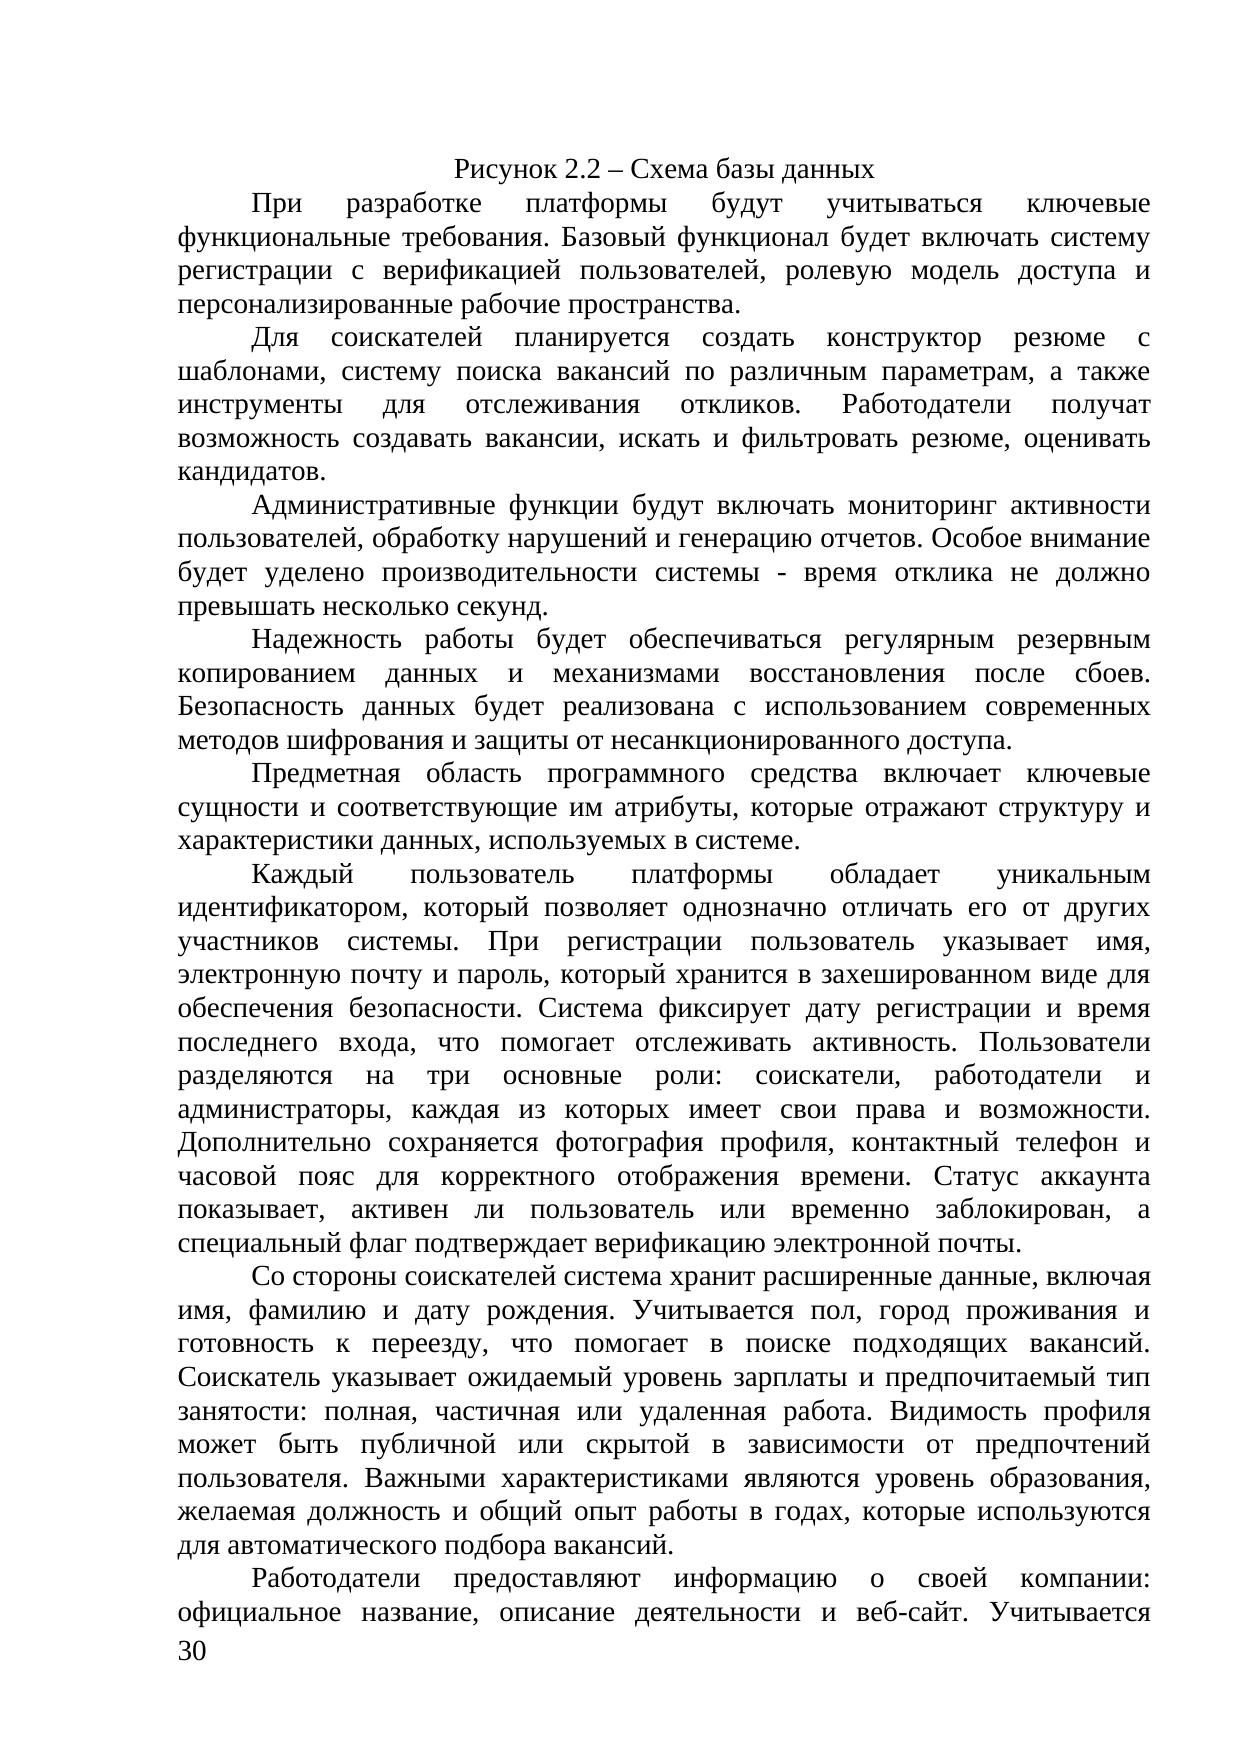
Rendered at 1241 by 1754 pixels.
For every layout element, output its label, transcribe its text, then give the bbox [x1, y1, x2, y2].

text Со стороны соискателей система хранит расширенные данные, включая имя, фамилию и дату рождения. Учитывается пол, город проживания и готовность к переезду, что помогает в поиске подходящих вакансий. Соискатель указывает ожидаемый уровень зарплаты и предпочитаемый тип занятости: полная, частичная или удаленная работа. Видимость профиля может быть публичной или скрытой в зависимости от предпочтений пользователя. Важными характеристиками являются уровень образования, желаемая должность и общий опыт работы в годах, которые используются для автоматического подбора вакансий. [177, 1258, 1152, 1560]
text Надежность работы будет обеспечиваться регулярным резервным копированием данных и механизмами восстановления после сбоев. Безопасность данных будет реализована с использованием современных методов шифрования и защиты от несанкционированного доступа. [177, 621, 1152, 755]
text При разработке платформы будут учитываться ключевые функциональные требования. Базовый функционал будет включать систему регистрации с верификацией пользователей, ролевую модель доступа и персонализированные рабочие пространства. [177, 185, 1152, 319]
text Для соискателей планируется создать конструктор резюме с шаблонами, систему поиска вакансий по различным параметрам, а также инструменты для отслеживания откликов. Работодатели получат возможность создавать вакансии, искать и фильтровать резюме, оценивать кандидатов. [177, 319, 1152, 487]
text Предметная область программного средства включает ключевые сущности и соответствующие им атрибуты, которые отражают структуру и характеристики данных, используемых в системе. [177, 755, 1152, 856]
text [177, 1560, 1152, 1627]
text Рисунок 2.2 – Схема базы данных [177, 152, 1152, 185]
text Каждый пользователь платформы обладает уникальным идентификатором, который позволяет однозначно отличать его от других участников системы. При регистрации пользователь указывает имя, электронную почту и пароль, который хранится в захешированном виде для обеспечения безопасности. Система фиксирует дату регистрации и время последнего входа, что помогает отслеживать активность. Пользователи разделяются на три основные роли: соискатели, работодатели и администраторы, каждая из которых имеет свои права и возможности. Дополнительно сохраняется фотография профиля, контактный телефон и часовой пояс для корректного отображения времени. Статус аккаунта показывает, активен ли пользователь или временно заблокирован, а специальный флаг подтверждает верификацию электронной почты. [177, 856, 1152, 1258]
text Административные функции будут включать мониторинг активности пользователей, обработку нарушений и генерацию отчетов. Особое внимание будет уделено производительности системы - время отклика не должно превышать несколько секунд. [177, 487, 1152, 621]
